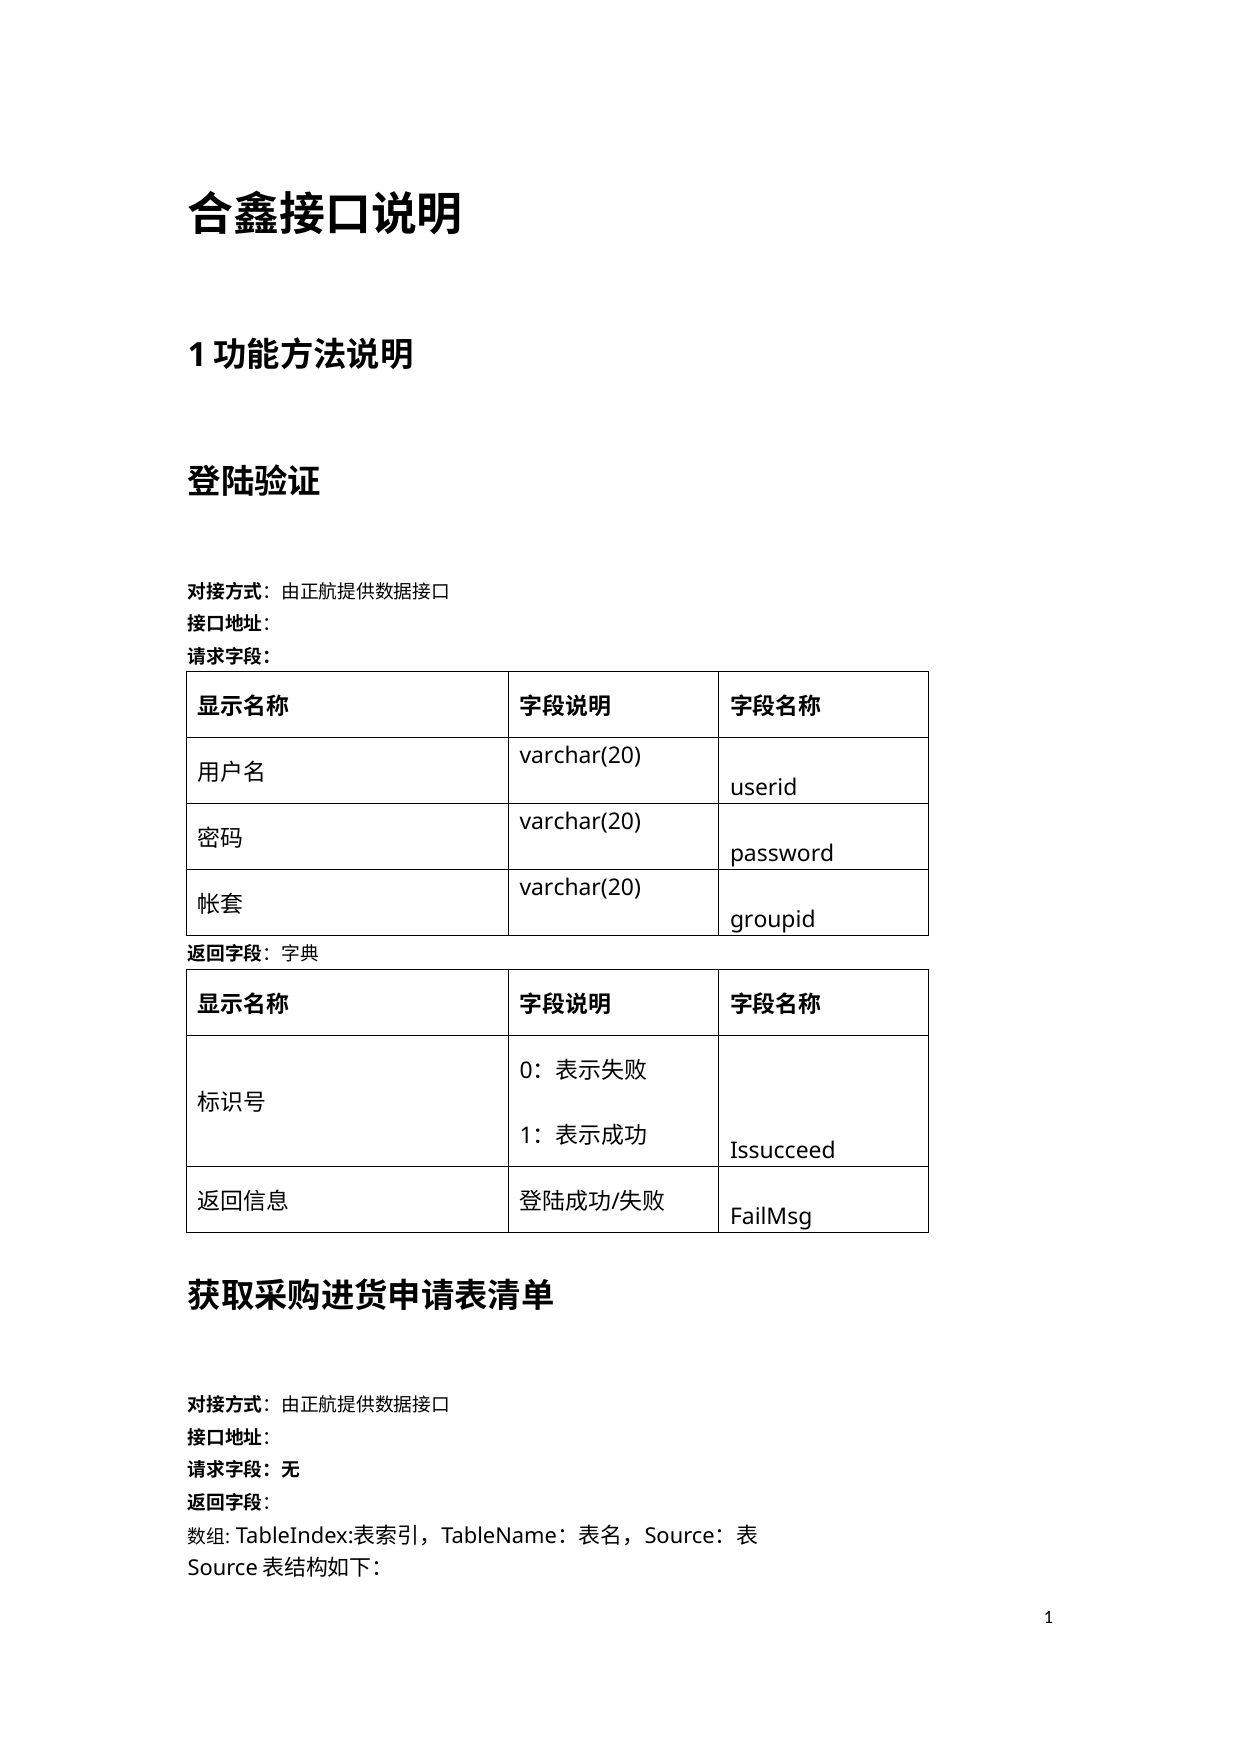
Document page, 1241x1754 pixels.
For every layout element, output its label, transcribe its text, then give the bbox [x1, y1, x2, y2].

subtitle 1功能方法说明 [187, 319, 1053, 384]
table_cell FailMsg [719, 1167, 928, 1232]
text 接口地址： [187, 1420, 1053, 1452]
subtitle 获取采购进货申请表清单 [187, 1260, 1053, 1325]
text 对接方式：由正航提供数据接口 [187, 1387, 1053, 1420]
table_header 字段说明 [509, 970, 718, 1035]
text 接口地址： [187, 606, 1053, 639]
table_header 显示名称 [187, 970, 508, 1035]
table_cell 返回信息 [187, 1167, 508, 1232]
table_header 字段说明 [509, 672, 718, 737]
table_cell varchar(20) [509, 870, 718, 935]
text 合鑫接口说明 [187, 162, 1053, 259]
table_cell password [719, 804, 928, 869]
table_header 字段名称 [719, 672, 928, 737]
table_cell 标识号 [187, 1036, 508, 1166]
table_cell userid [719, 738, 928, 803]
table_cell varchar(20) [509, 738, 718, 803]
table_cell 0：表示失败 1：表示成功 [509, 1036, 718, 1166]
table_cell 登陆成功/失败 [509, 1167, 718, 1232]
text 请求字段： [187, 639, 1053, 671]
subtitle 登陆验证 [187, 446, 1053, 511]
table_cell 帐套 [187, 870, 508, 935]
text 对接方式：由正航提供数据接口 [187, 574, 1053, 606]
text 返回字段：字典 [187, 936, 1053, 969]
table_cell 密码 [187, 804, 508, 869]
text 请求字段：无 [187, 1452, 1053, 1485]
table_cell groupid [719, 870, 928, 935]
text Source表结构如下： [187, 1550, 1053, 1582]
text 返回字段： [187, 1485, 1053, 1517]
table_cell varchar(20) [509, 804, 718, 869]
table_header 显示名称 [187, 672, 508, 737]
table_cell 用户名 [187, 738, 508, 803]
table_header 字段名称 [719, 970, 928, 1035]
text 数组: TableIndex:表索引，TableName：表名，Source：表 [187, 1517, 1053, 1550]
table_cell Issucceed [719, 1036, 928, 1166]
